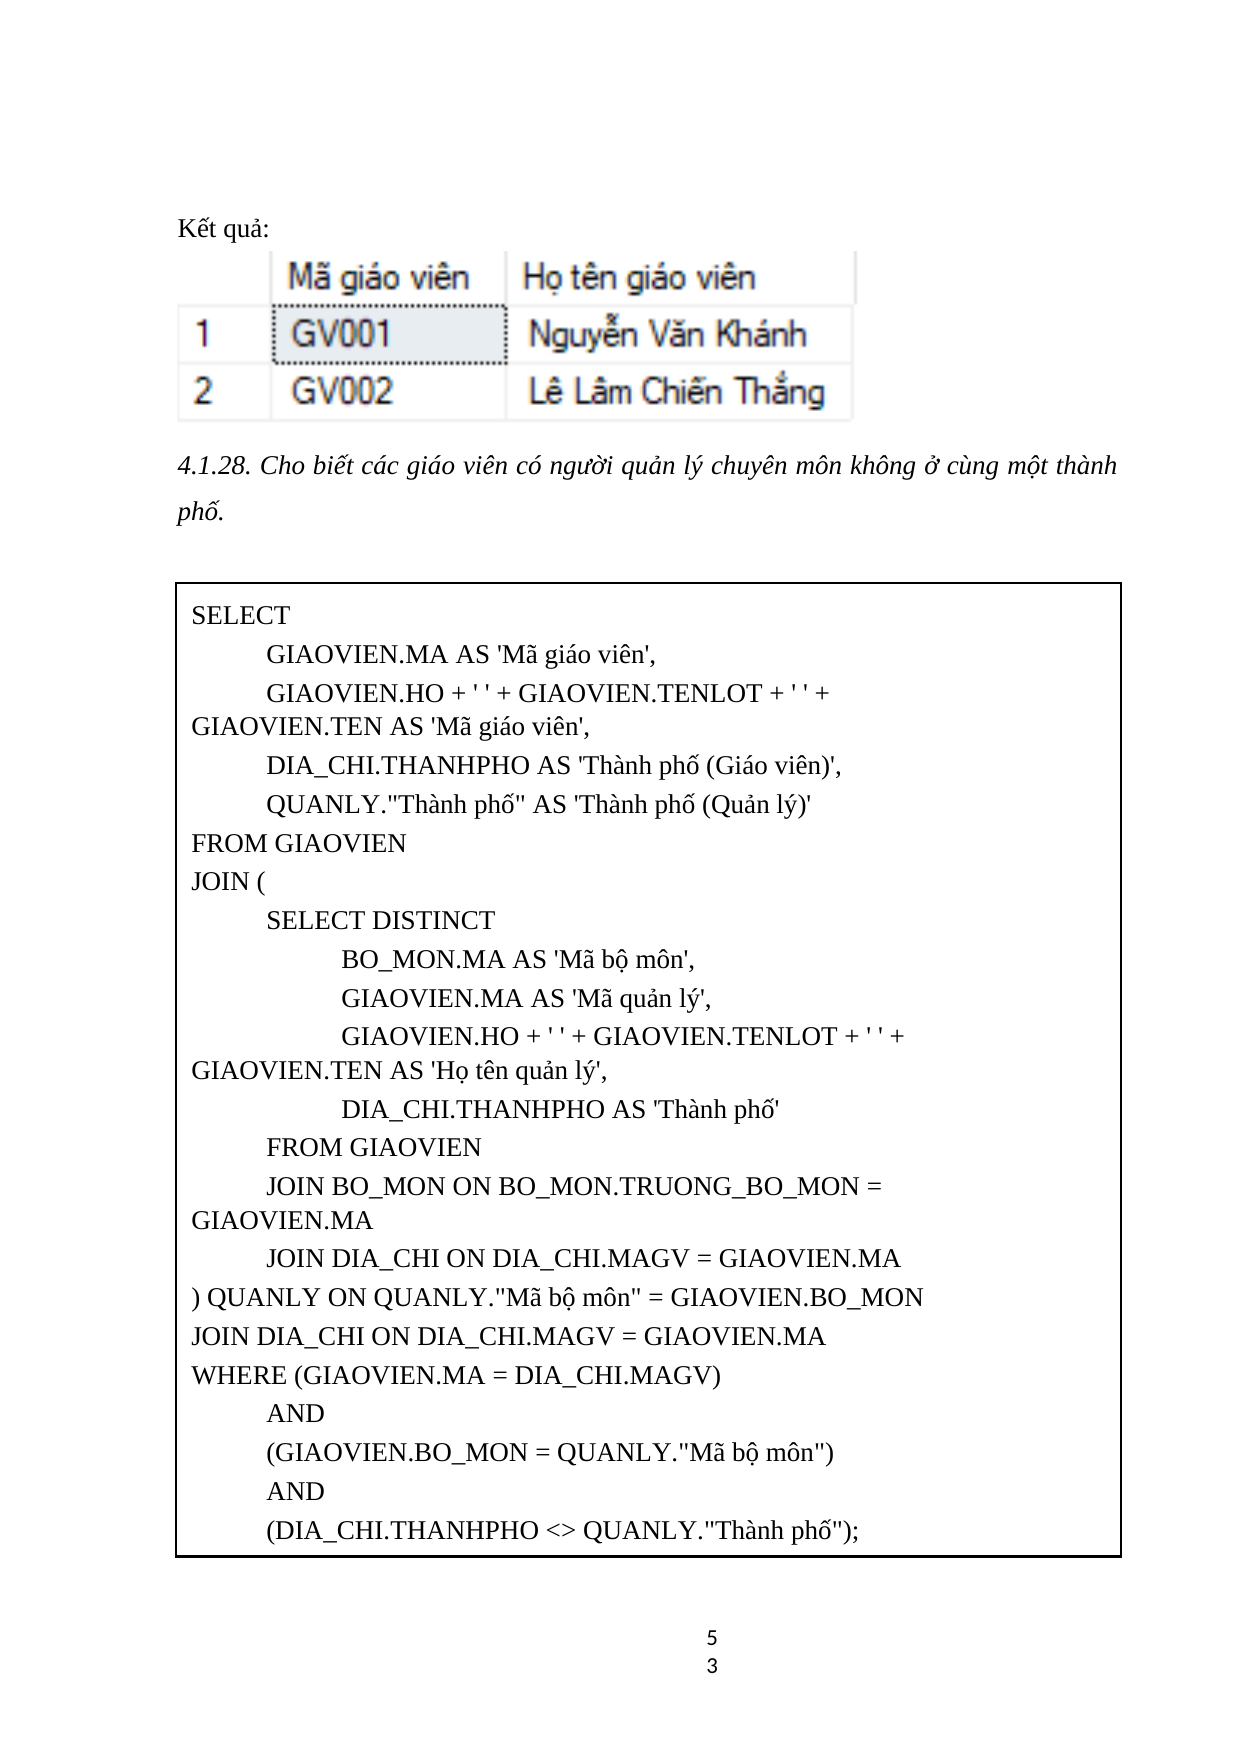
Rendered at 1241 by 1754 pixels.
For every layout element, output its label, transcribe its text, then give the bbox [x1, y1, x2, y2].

text Kết quả: [177, 213, 1004, 244]
picture [177, 251, 864, 426]
